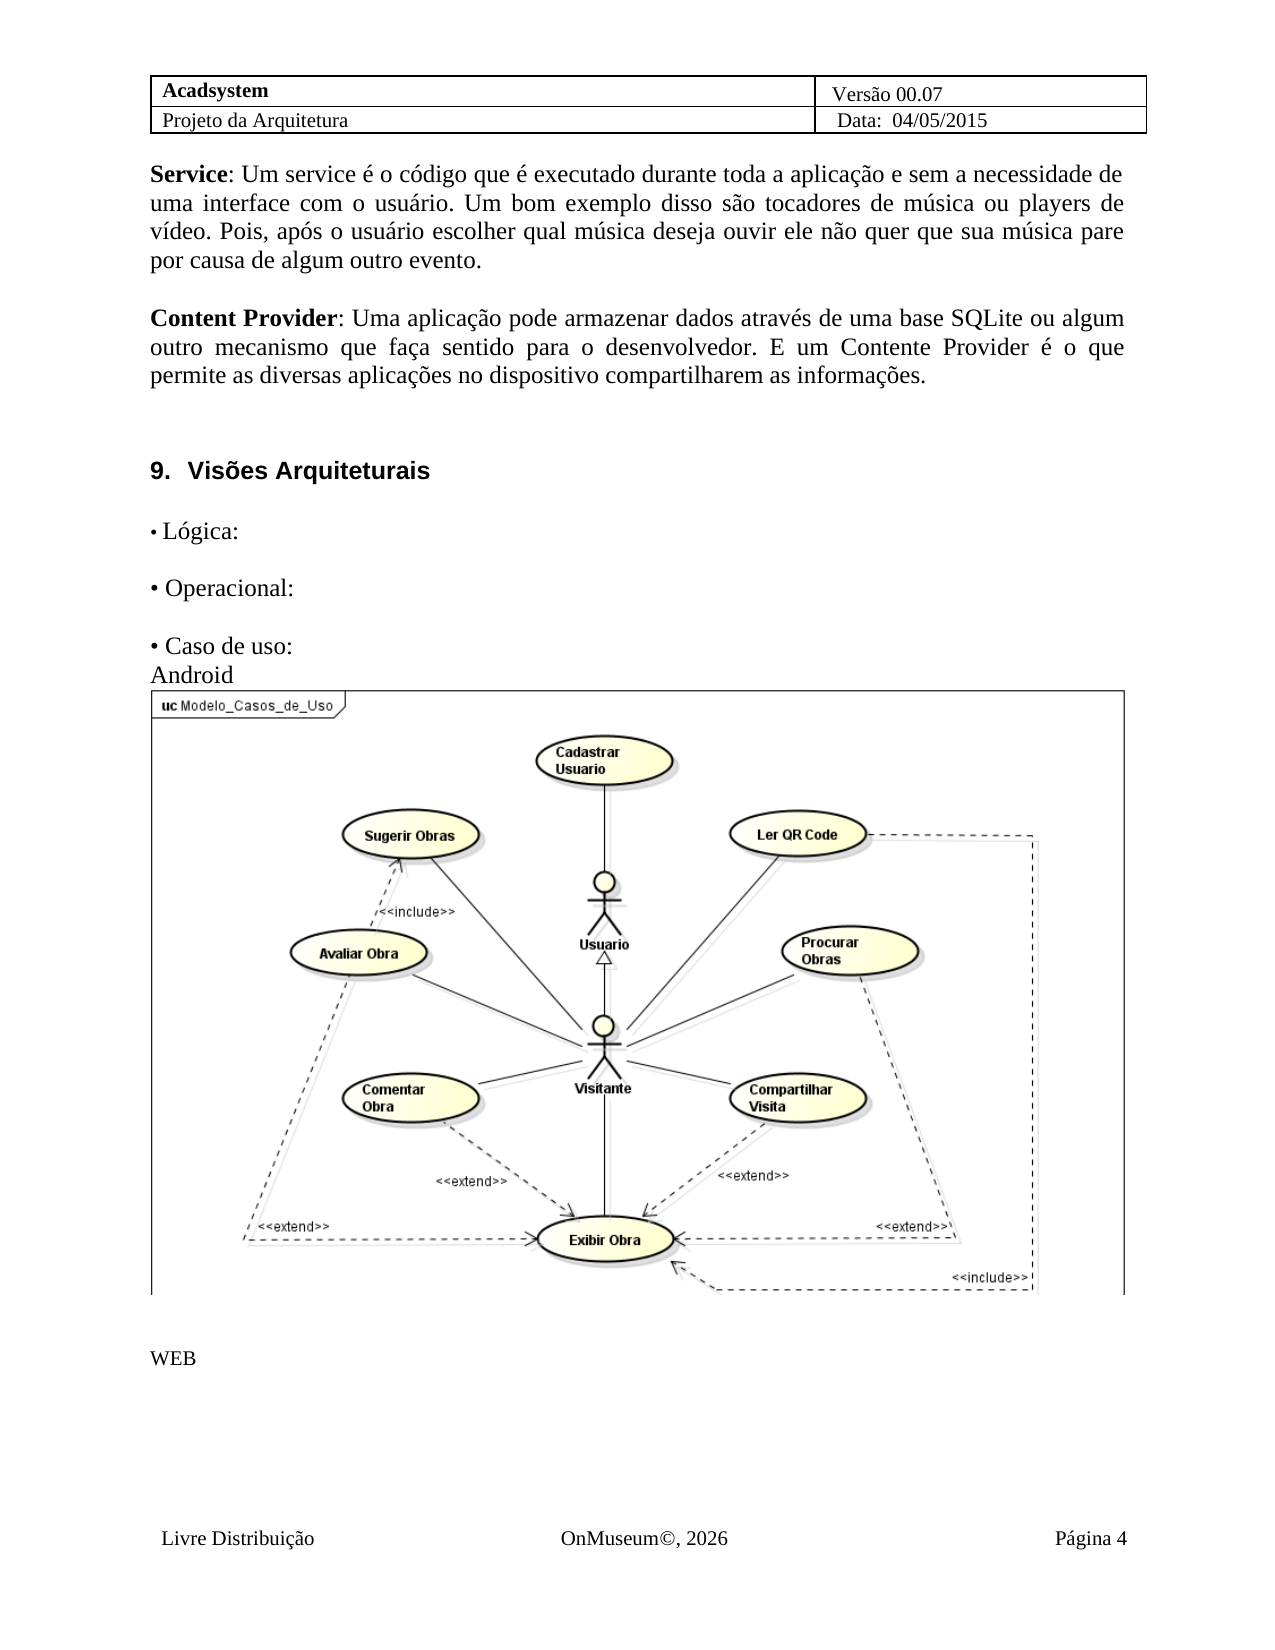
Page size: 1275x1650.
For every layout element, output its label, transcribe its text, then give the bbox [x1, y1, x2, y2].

text • Caso de uso: [150, 631, 1125, 660]
text Service: Um service é o código que é executado durante toda a aplicação e sem a necessidade de uma interface com o usuário. Um bom exemplo disso são tocadores de música ou players de vídeo. Pois, após o usuário escolher qual música deseja ouvir ele não quer que sua música pare por causa de algum outro evento. [150, 159, 1125, 274]
text Android [150, 660, 1125, 688]
picture [150, 688, 1125, 1295]
text WEB [150, 1345, 1125, 1370]
subtitle Visões Arquiteturais [150, 456, 1125, 485]
text • Lógica: [150, 516, 1125, 545]
text Content Provider: Uma aplicação pode armazenar dados através de uma base SQLite ou algum outro mecanismo que faça sentido para o desenvolvedor. E um Contente Provider é o que permite as diversas aplicações no dispositivo compartilharem as informações. [150, 303, 1125, 389]
text • Operacional: [150, 573, 1125, 602]
